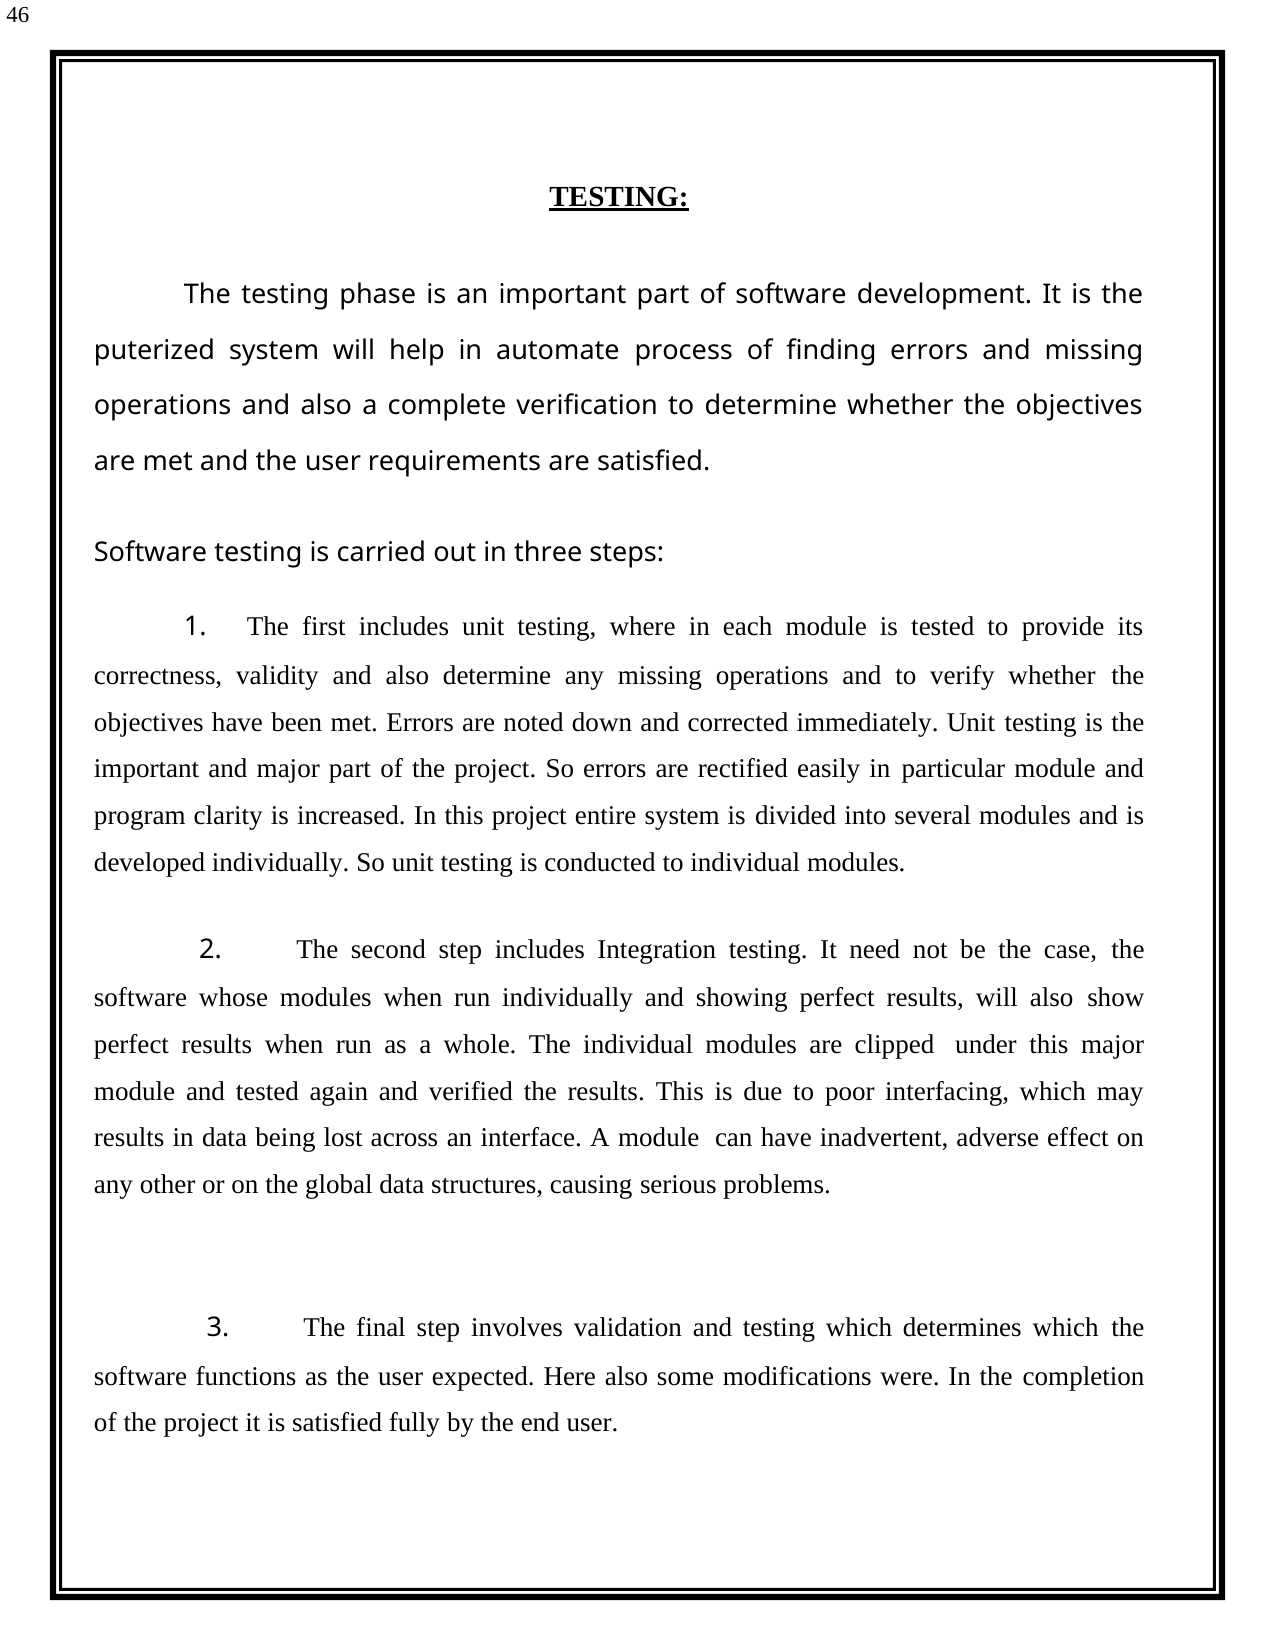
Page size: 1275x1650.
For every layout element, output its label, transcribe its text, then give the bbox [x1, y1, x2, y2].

list The second step includes Integration testing. It need not be the case, the software whose modules when run individually and showing perfect results, will also show perfect results when run as a whole. The individual modules are clipped under this major module and tested again and verified the results. This is due to poor interfacing, which may results in data being lost across an interface. A module can have inadvertent, adverse effect on any other or on the global data structures, causing serious problems. [94, 929, 1144, 1199]
list The first includes unit testing, where in each module is tested to provide its correctness, validity and also determine any missing operations and to verify whether the objectives have been met. Errors are noted down and corrected immediately. Unit testing is the important and major part of the project. So errors are rectified easily in particular module and program clarity is increased. In this project entire system is divided into several modules and is developed individually. So unit testing is conducted to individual modules. [94, 607, 1144, 877]
subtitle TESTING: [229, 179, 1008, 213]
list The final step involves validation and testing which determines which the software functions as the user expected. Here also some modifications were. In the completion of the project it is satisfied fully by the end user. [94, 1307, 1144, 1437]
text Software testing is carried out in three steps: [94, 533, 1158, 570]
text The testing phase is an important part of software development. It is the puterized system will help in automate process of finding errors and missing operations and also a complete verification to determine whether the objectives are met and the user requirements are satisfied. [94, 275, 1144, 478]
